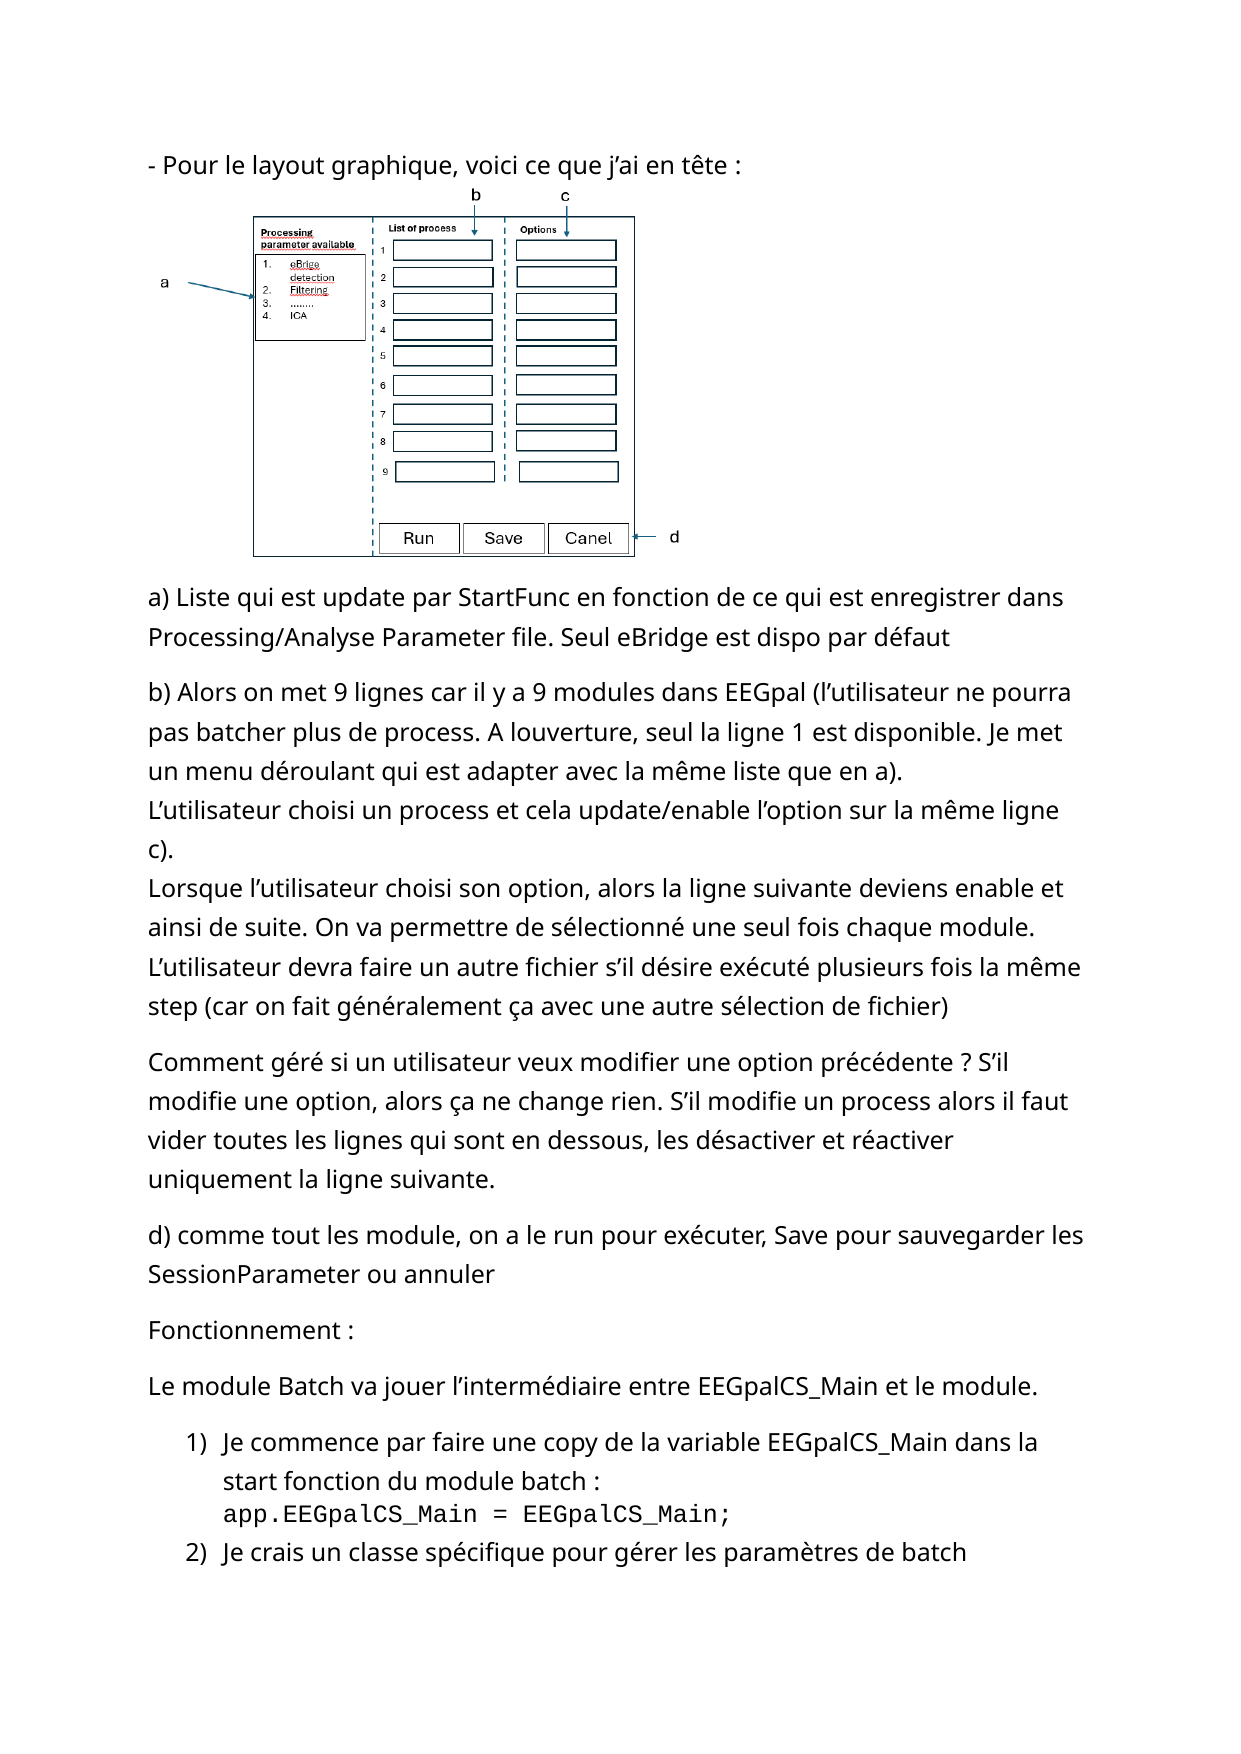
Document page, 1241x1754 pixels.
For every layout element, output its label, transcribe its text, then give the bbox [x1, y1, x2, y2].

text b) Alors on met 9 lignes car il y a 9 modules dans EEGpal (l’utilisateur ne pourra pas batcher plus de process. A louverture, seul la ligne 1 est disponible. Je met un menu déroulant qui est adapter avec la même liste que en a). L’utilisateur choisi un process et cela update/enable l’option sur la même ligne c). Lorsque l’utilisateur choisi son option, alors la ligne suivante deviens enable et ainsi de suite. On va permettre de sélectionné une seul fois chaque module. L’utilisateur devra faire un autre fichier s’il désire exécuté plusieurs fois la même step (car on fait généralement ça avec une autre sélection de fichier) [148, 675, 1093, 1022]
text Fonctionnement : [148, 1313, 1093, 1347]
text d) comme tout les module, on a le run pour exécuter, Save pour sauvegarder les SessionParameter ou annuler [148, 1218, 1093, 1291]
text a) Liste qui est update par StartFunc en fonction de ce qui est enregistrer dans Processing/Analyse Parameter file. Seul eBridge est dispo par défaut [148, 580, 1093, 653]
picture [147, 186, 682, 559]
text Comment géré si un utilisateur veux modifier une option précédente ? S’il modifie une option, alors ça ne change rien. S’il modifie un process alors il faut vider toutes les lignes qui sont en dessous, les désactiver et réactiver uniquement la ligne suivante. [148, 1044, 1093, 1196]
text Le module Batch va jouer l’intermédiaire entre EEGpalCS_Main et le module. [148, 1368, 1093, 1402]
list Je crais un classe spécifique pour gérer les paramètres de batch [185, 1534, 1093, 1568]
list Je commence par faire une copy de la variable EEGpalCS_Main dans la start fonction du module batch : app.EEGpalCS_Main = EEGpalCS_Main; [185, 1424, 1093, 1530]
